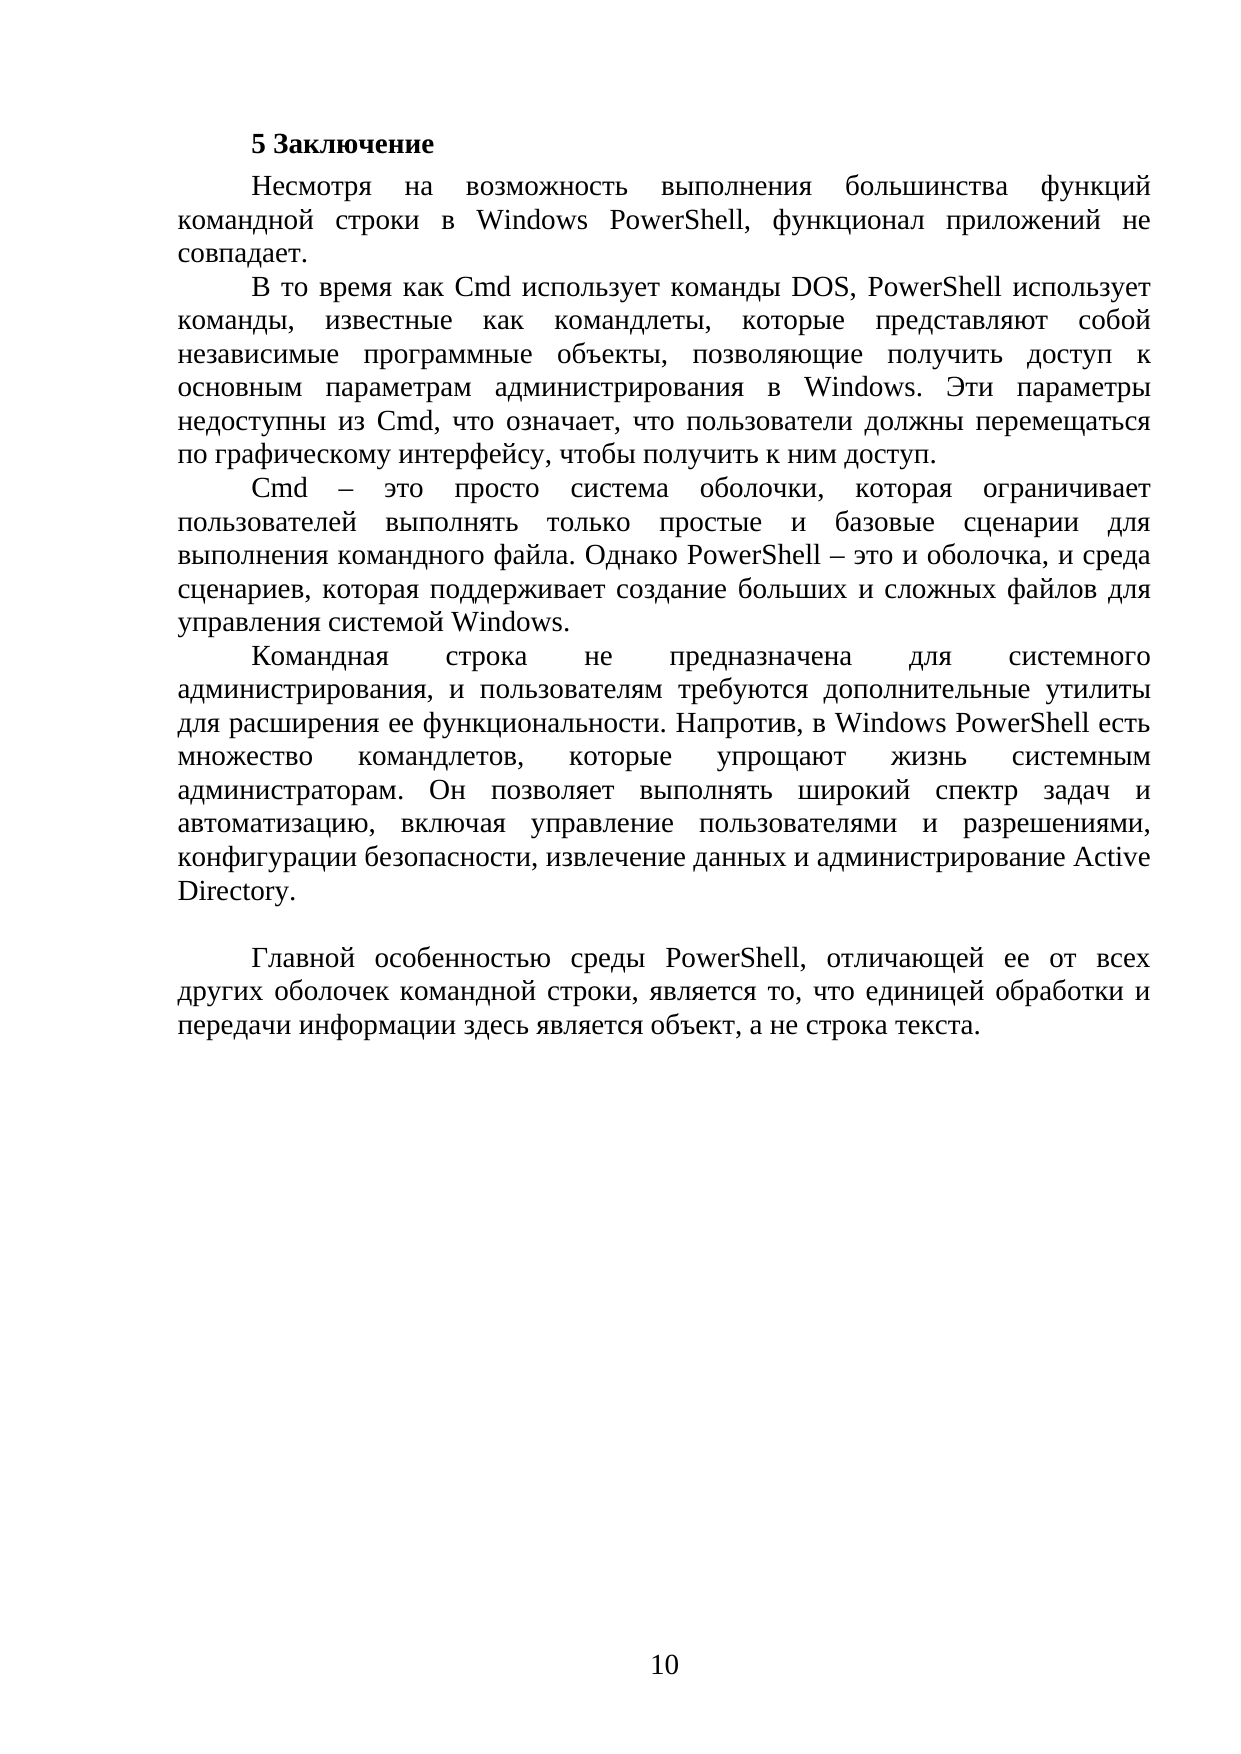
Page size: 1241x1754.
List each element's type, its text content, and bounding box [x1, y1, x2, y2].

text Главной особенностью среды PowerShell, отличающей ее от всех других оболочек командной строки, является то, что единицей обработки и передачи информации здесь является объект, а не строка текста. [177, 940, 1152, 1040]
text Командная строка не предназначена для системного администрирования, и пользователям требуются дополнительные утилиты для расширения ее функциональности. Напротив, в Windows PowerShell есть множество командлетов, которые упрощают жизнь системным администраторам. Он позволяет выполнять широкий спектр задач и автоматизацию, включая управление пользователями и разрешениями, конфигурации безопасности, извлечение данных и администрирование Active Directory. [177, 638, 1152, 906]
text 5 Заключение [177, 126, 1152, 160]
text Несмотря на возможность выполнения большинства функций командной строки в Windows PowerShell, функционал приложений не совпадает. [177, 168, 1152, 269]
text В то время как Cmd использует команды DOS, PowerShell использует команды, известные как командлеты, которые представляют собой независимые программные объекты, позволяющие получить доступ к основным параметрам администрирования в Windows. Эти параметры недоступны из Cmd, что означает, что пользователи должны перемещаться по графическому интерфейсу, чтобы получить к ним доступ. [177, 269, 1152, 470]
text Cmd – это просто система оболочки, которая ограничивает пользователей выполнять только простые и базовые сценарии для выполнения командного файла. Однако PowerShell – это и оболочка, и среда сценариев, которая поддерживает создание больших и сложных файлов для управления системой Windows. [177, 470, 1152, 638]
